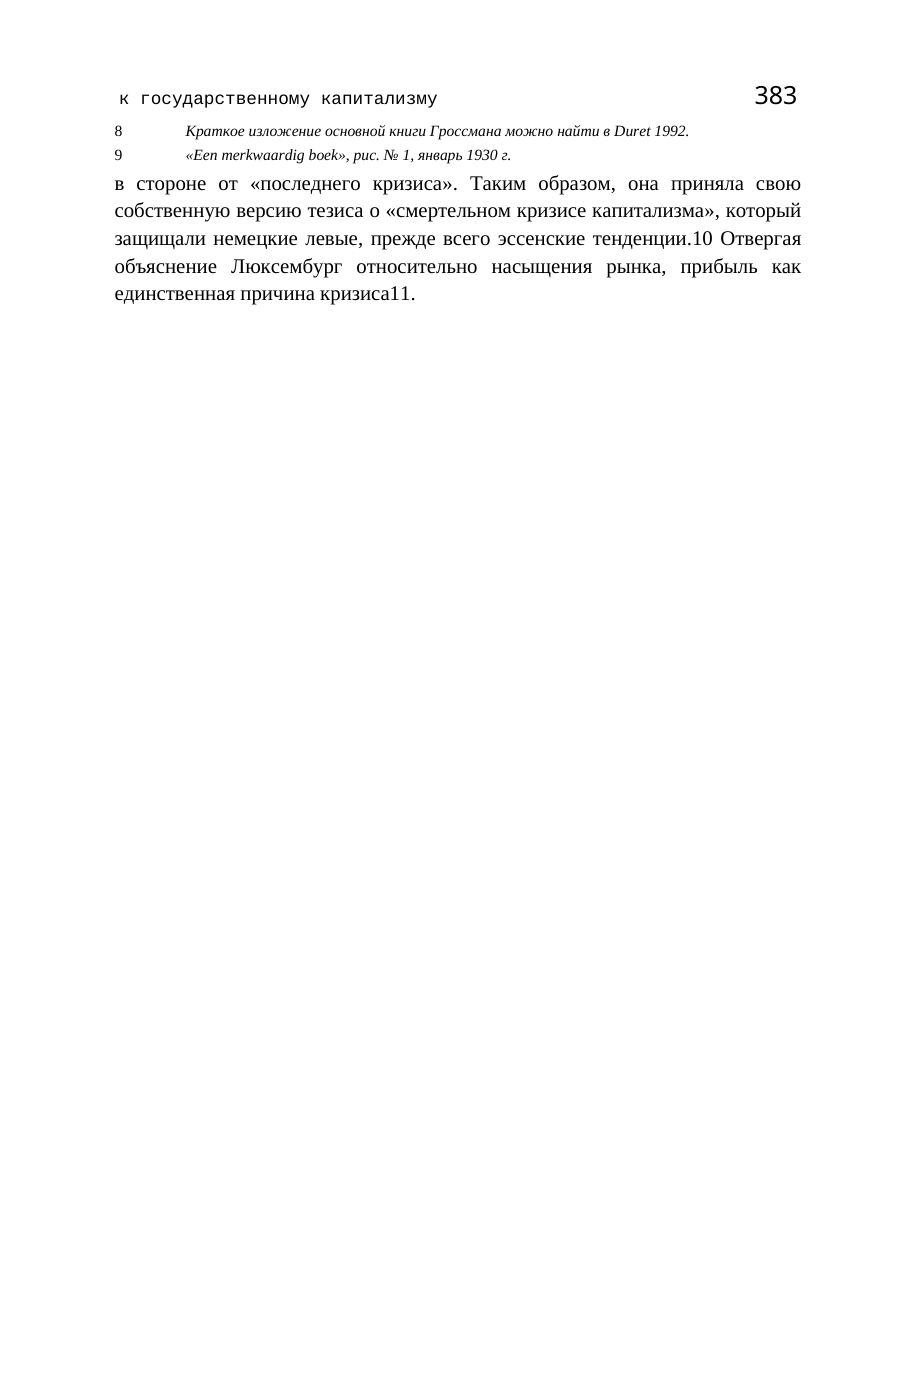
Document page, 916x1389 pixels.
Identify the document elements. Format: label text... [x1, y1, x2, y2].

list Краткое изложение основной книги Гроссмана можно найти в Duret 1992. [114, 121, 802, 139]
list «Een merkwaardig boek», рис. № 1, январь 1930 г. [114, 146, 802, 164]
text в стороне от «последнего кризиса». Таким образом, она приняла свою собственную версию тезиса о «смертельном кризисе капитализма», который защищали немецкие левые, прежде всего эссенские тенденции.10 Отвергая объяснение Люксембург относительно насыщения рынка, прибыль как единственная причина кризиса11. [114, 171, 802, 305]
